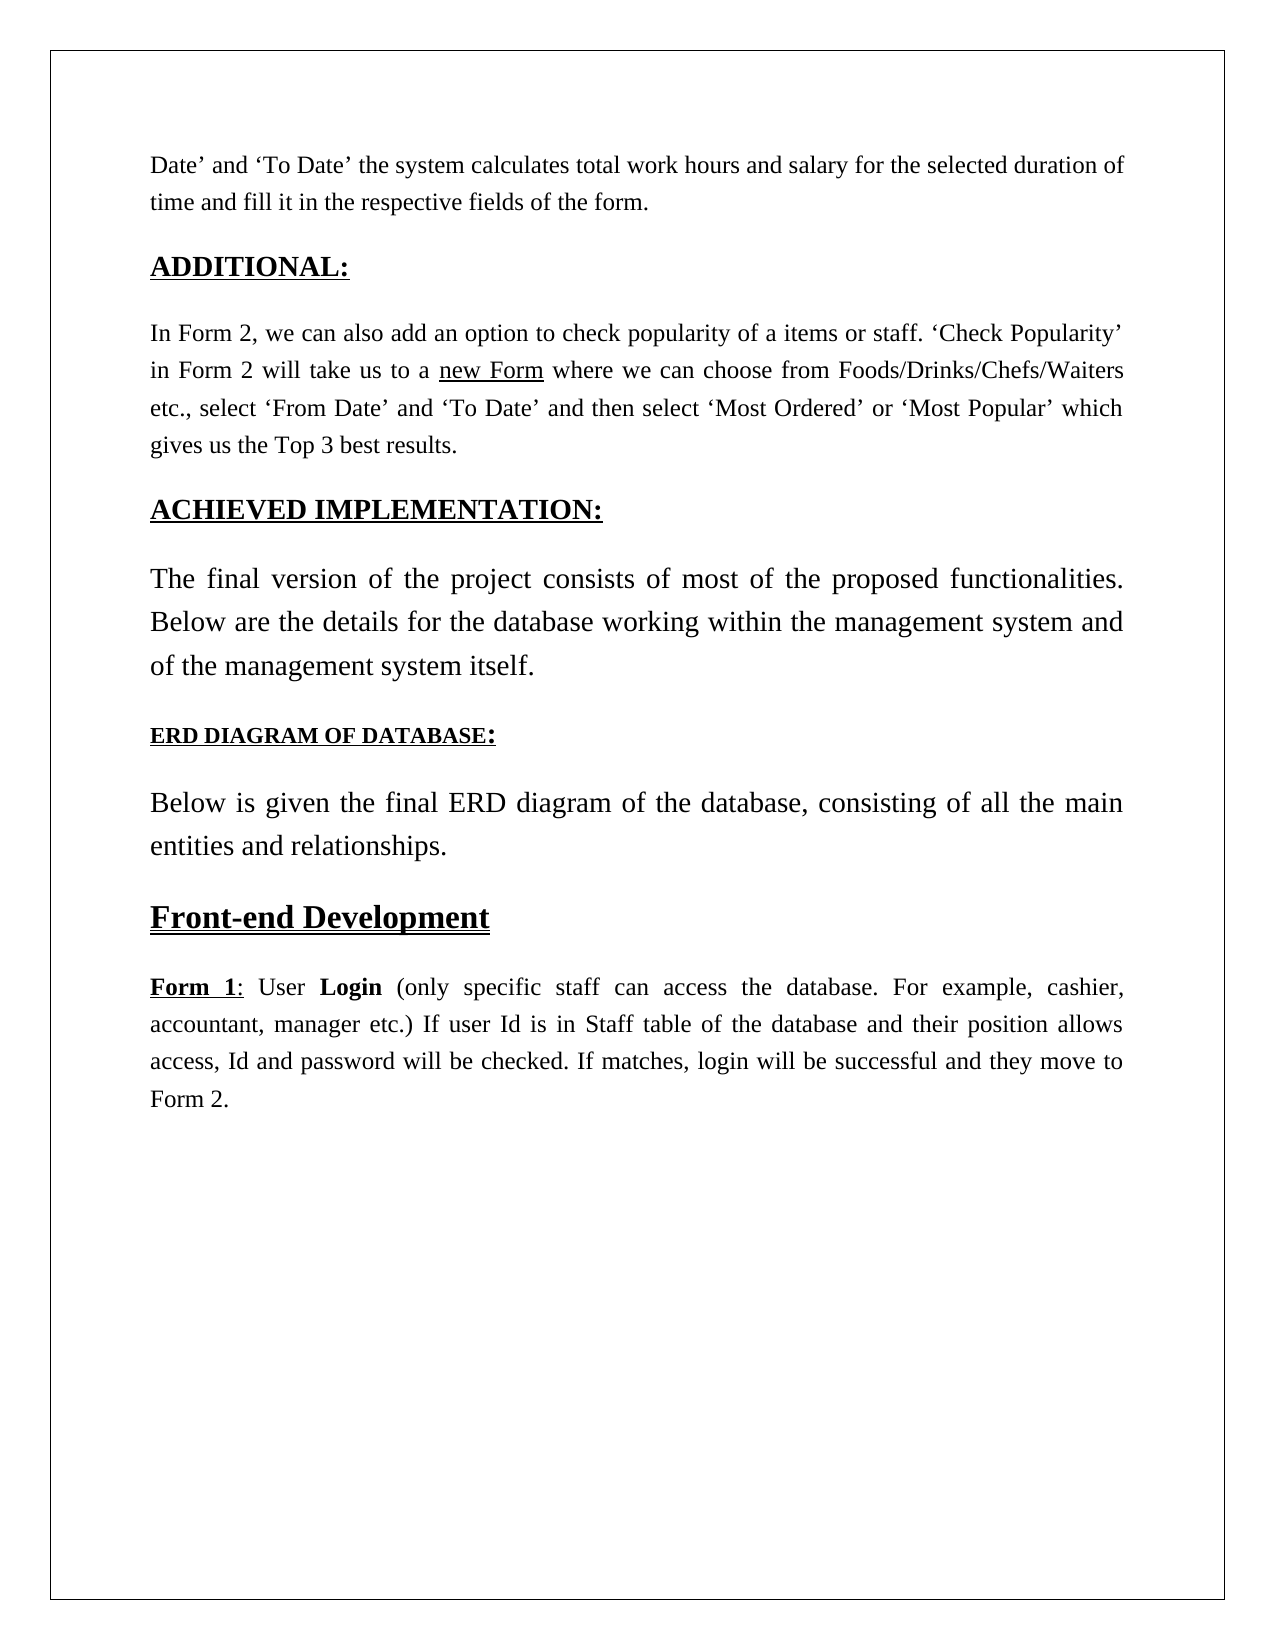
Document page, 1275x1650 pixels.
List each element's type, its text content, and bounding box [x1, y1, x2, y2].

text ADDITIONAL: [150, 249, 1125, 283]
text In Form 2, we can also add an option to check popularity of a items or staff. ‘Check Popularity’ in Form 2 will take us to a new Form where we can choose from Foods/Drinks/Chefs/Waiters etc., select ‘From Date’ and ‘To Date’ and then select ‘Most Ordered’ or ‘Most Popular’ which gives us the Top 3 best results. [150, 318, 1125, 459]
text ERD DIAGRAM OF DATABASE: [150, 716, 1125, 750]
text The final version of the project consists of most of the proposed functionalities. Below are the details for the database working within the management system and of the management system itself. [150, 561, 1125, 681]
text Form 1: User Login (only specific staff can access the database. For example, cashier, accountant, manager etc.) If user Id is in Staff table of the database and their position allows access, Id and password will be checked. If matches, login will be successful and they move to Form 2. [150, 972, 1125, 1112]
text ACHIEVED IMPLEMENTATION: [150, 492, 1125, 526]
text Front-end Development [150, 897, 1125, 935]
text Below is given the final ERD diagram of the database, consisting of all the main entities and relationships. [150, 785, 1125, 862]
